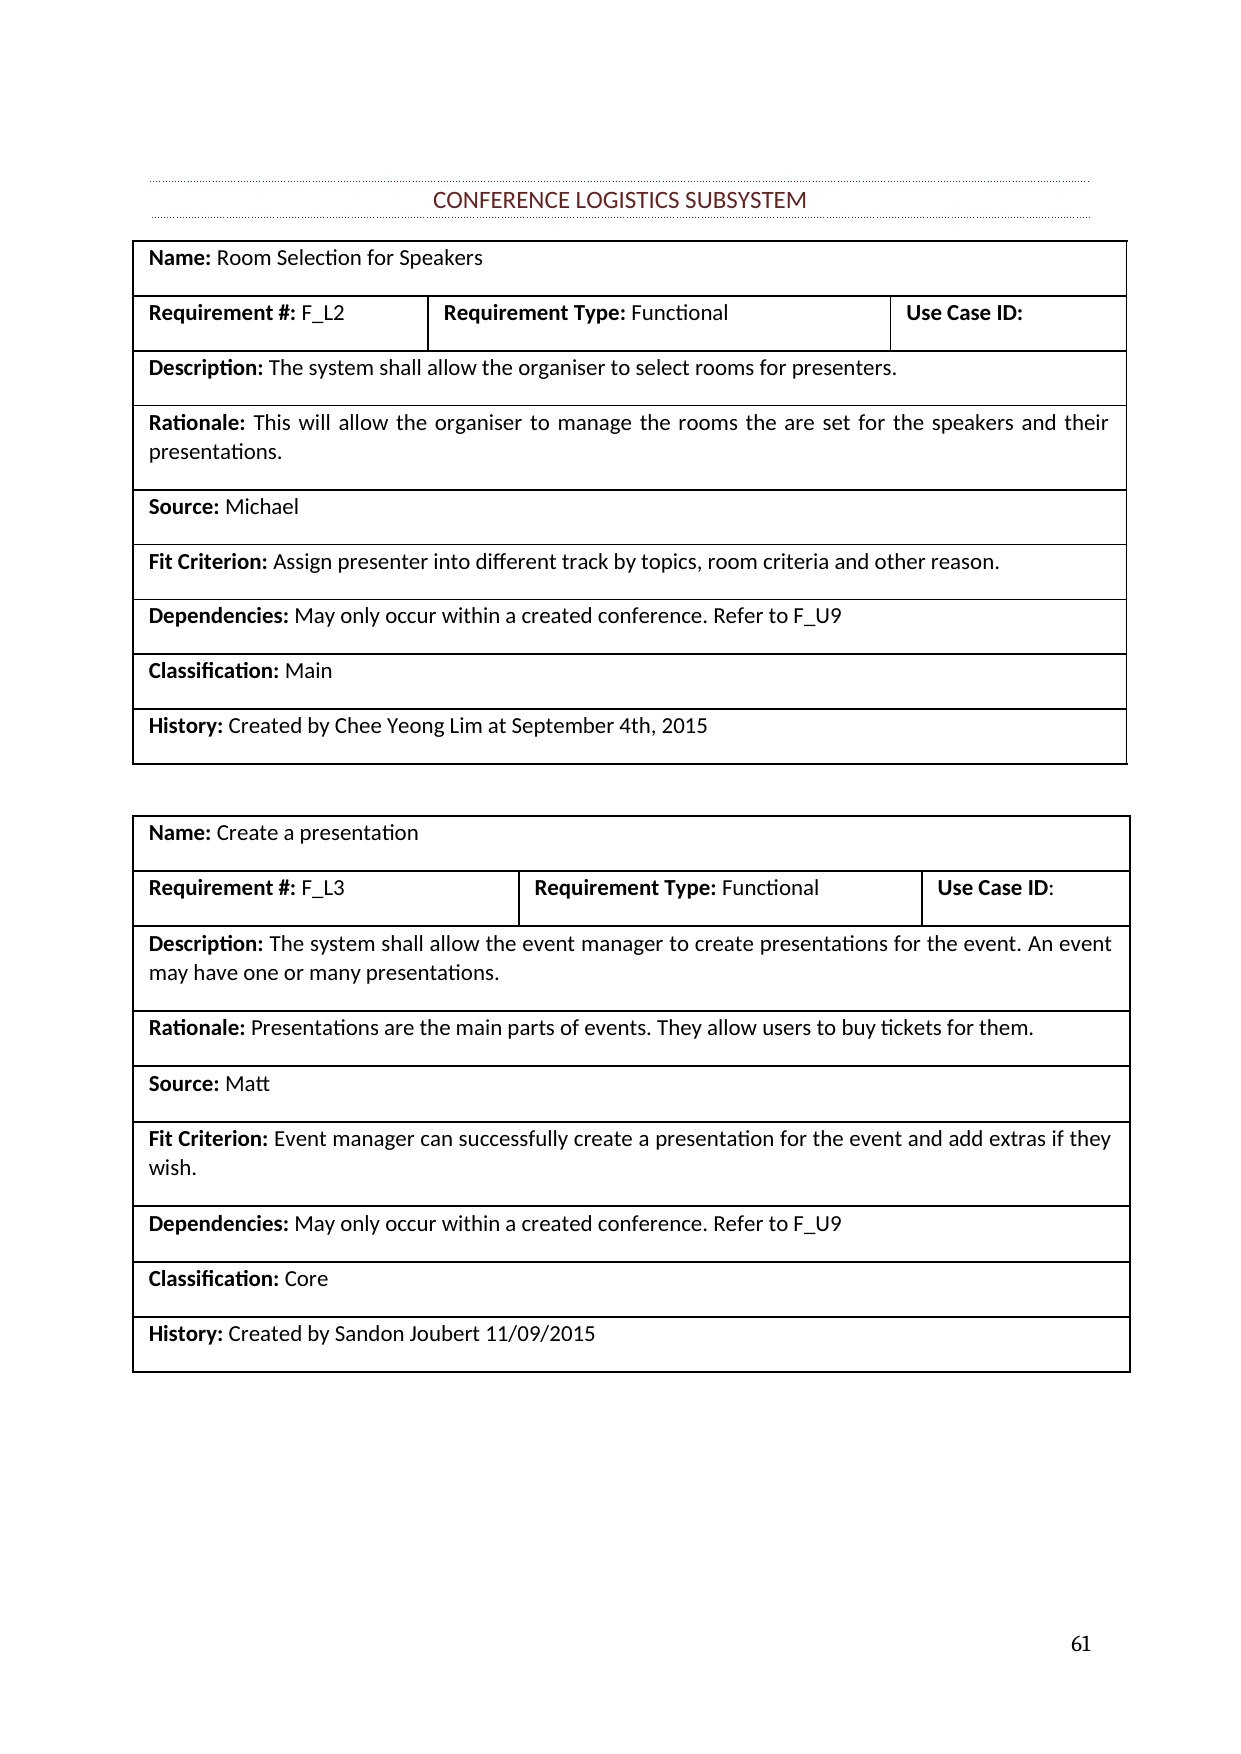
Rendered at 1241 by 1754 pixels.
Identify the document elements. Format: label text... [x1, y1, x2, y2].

table_cell Fit Criterion: Event manager can successfully create a presentation for the event and add extras if they wish. [134, 1123, 1129, 1205]
table_cell Dependencies: May only occur within a created conference. Refer to F_U9 [134, 1207, 1129, 1261]
table_cell History: Created by Chee Yeong Lim at September 4th, 2015 [134, 710, 1126, 763]
table_cell Source: Matt [134, 1067, 1129, 1121]
table_cell Requirement Type: Functional [429, 297, 890, 350]
table_cell Use Case ID: [923, 872, 1129, 925]
table_cell Dependencies: May only occur within a created conference. Refer to F_U9 [134, 600, 1126, 653]
table_cell Source: Michael [134, 491, 1126, 544]
table_cell Description: The system shall allow the event manager to create presentations for the event. An event may have one or many presentations. [134, 927, 1129, 1010]
table_cell Description: The system shall allow the organiser to select rooms for presenters. [134, 352, 1126, 405]
table_cell Rationale: Presentations are the main parts of events. They allow users to buy tickets for them. [134, 1012, 1129, 1065]
table_cell Rationale: This will allow the organiser to manage the rooms the are set for the speakers and their presentations. [134, 406, 1126, 489]
table_cell Requirement Type: Functional [520, 872, 921, 925]
table_cell Requirement #: F_L2 [134, 297, 427, 350]
table_cell Fit Criterion: Assign presenter into different track by topics, room criteria and other reason. [134, 545, 1126, 598]
table_header Name: Room Selection for Speakers [134, 242, 1126, 295]
table_cell Classification: Main [134, 655, 1126, 708]
table_header Name: Create a presentation [134, 817, 1129, 870]
table_cell Requirement #: F_L3 [134, 872, 518, 925]
table_cell Use Case ID: [891, 297, 1126, 350]
table_cell Classification: Core [134, 1263, 1129, 1316]
subtitle Conference Logistics Subsystem [150, 181, 1090, 218]
table_cell History: Created by Sandon Joubert 11/09/2015 [134, 1318, 1129, 1371]
